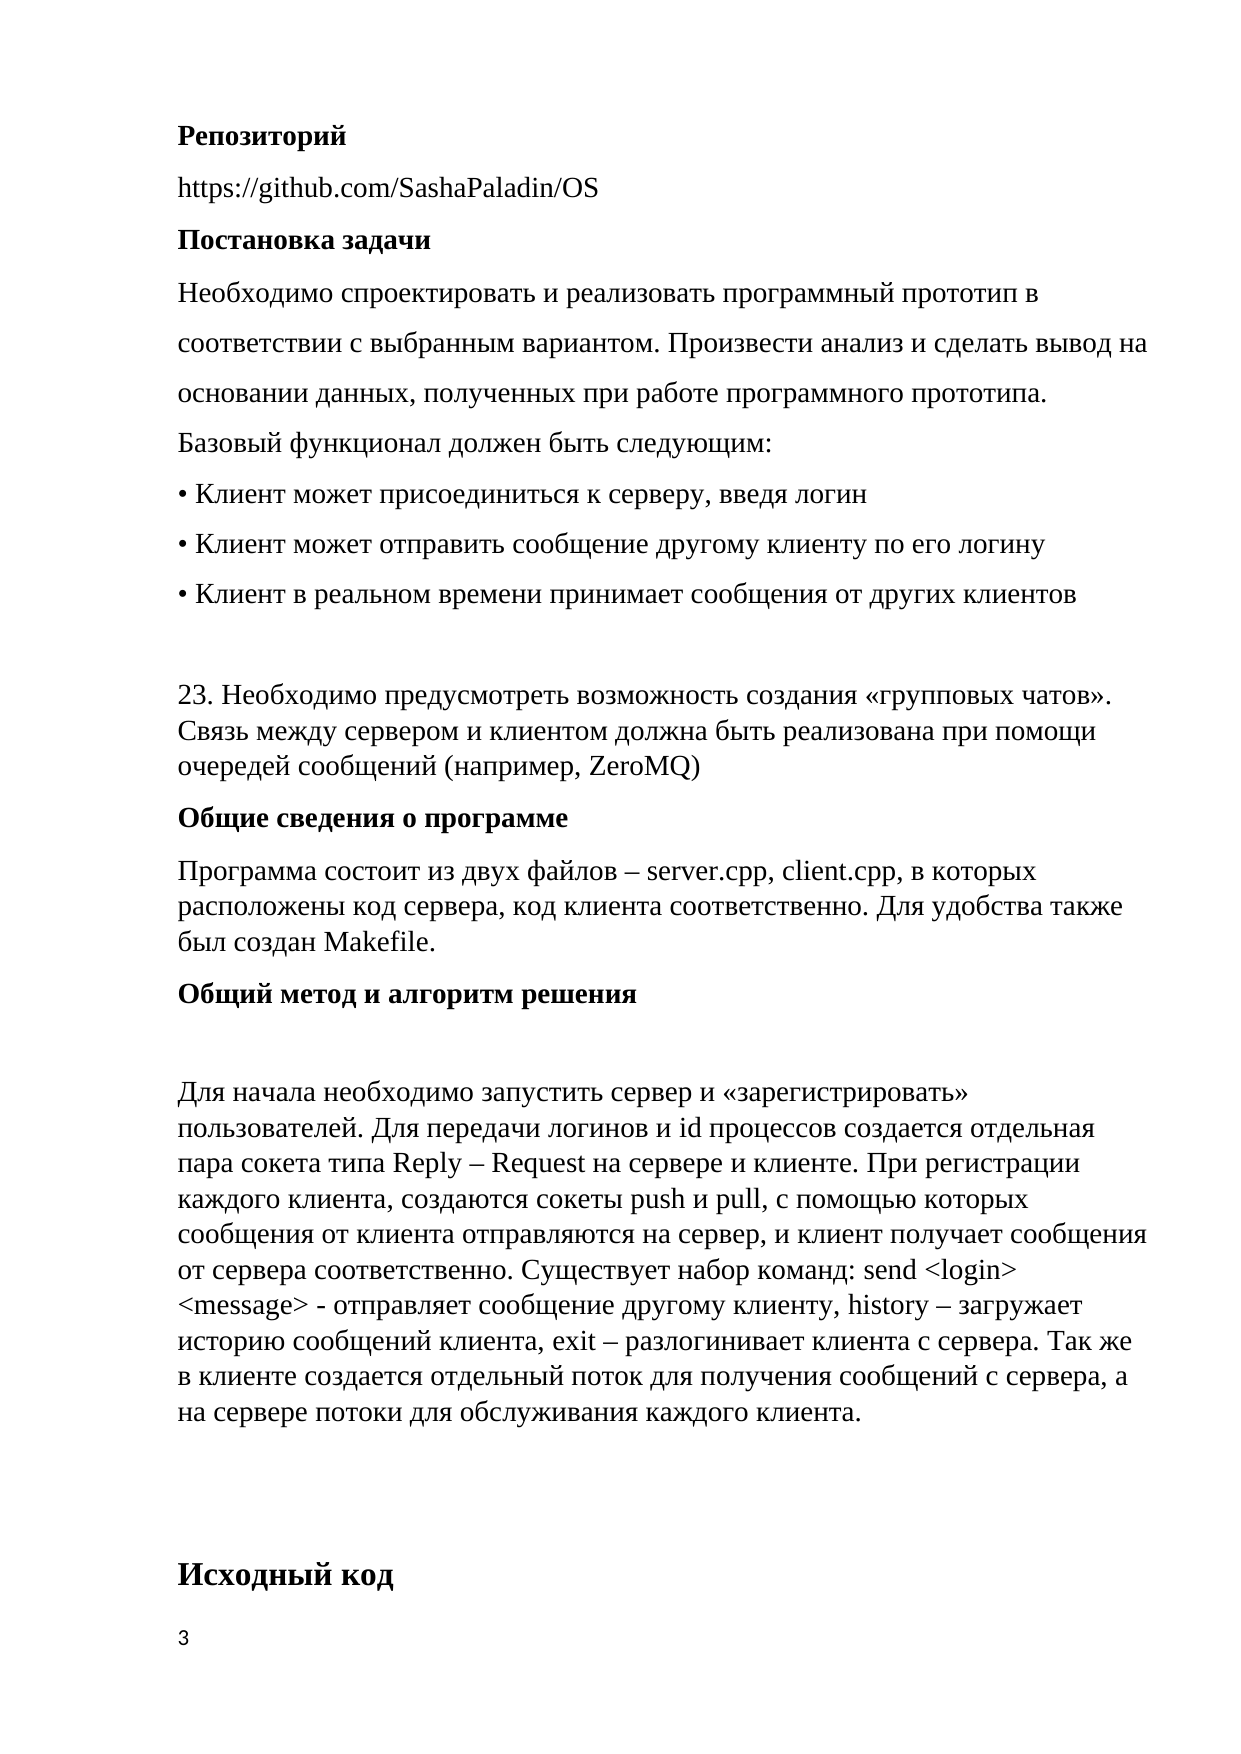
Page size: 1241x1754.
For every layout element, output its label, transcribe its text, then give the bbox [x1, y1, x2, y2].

text Программа состоит из двух файлов – server.cpp, client.cpp, в которых расположены код сервера, код клиента соответственно. Для удобства также был создан Makefile. [177, 853, 1152, 957]
text Постановка задачи [177, 222, 1152, 256]
text 23. Необходимо предусмотреть возможность создания «групповых чатов». Связь между сервером и клиентом должна быть реализована при помощи очередей сообщений (например, ZeroMQ) [177, 677, 1152, 782]
text Репозиторий [177, 118, 1152, 152]
text https://github.com/SashaPaladin/OS [177, 170, 1152, 204]
text Базовый функционал должен быть следующим: [177, 426, 1152, 459]
text Для начала необходимо запустить сервер и «зарегистрировать» пользователей. Для передачи логинов и id процессов создается отдельная пара сокета типа Reply – Request на сервере и клиенте. При регистрации каждого клиента, создаются сокеты push и pull, с помощью которых сообщения от клиента отправляются на сервер, и клиент получает сообщения от сервера соответственно. Существует набор команд: send <login> <message> - отправляет сообщение другому клиенту, history – загружает историю сообщений клиента, exit – разлогинивает клиента с сервера. Так же в клиенте создается отдельный поток для получения сообщений с сервера, а на сервере потоки для обслуживания каждого клиента. [177, 1074, 1152, 1428]
text • Клиент в реальном времени принимает сообщения от других клиентов [177, 577, 1152, 610]
text Необходимо спроектировать и реализовать программный прототип в соответствии с выбранным вариантом. Произвести анализ и сделать вывод на основании данных, полученных при работе программного прототипа. [177, 275, 1152, 409]
text Общий метод и алгоритм решения [177, 976, 1152, 1009]
text Исходный код [177, 1554, 1152, 1592]
text • Клиент может отправить сообщение другому клиенту по его логину [177, 526, 1152, 560]
text Общие сведения о программе [177, 800, 1152, 834]
text • Клиент может присоединиться к серверу, введя логин [177, 476, 1152, 509]
